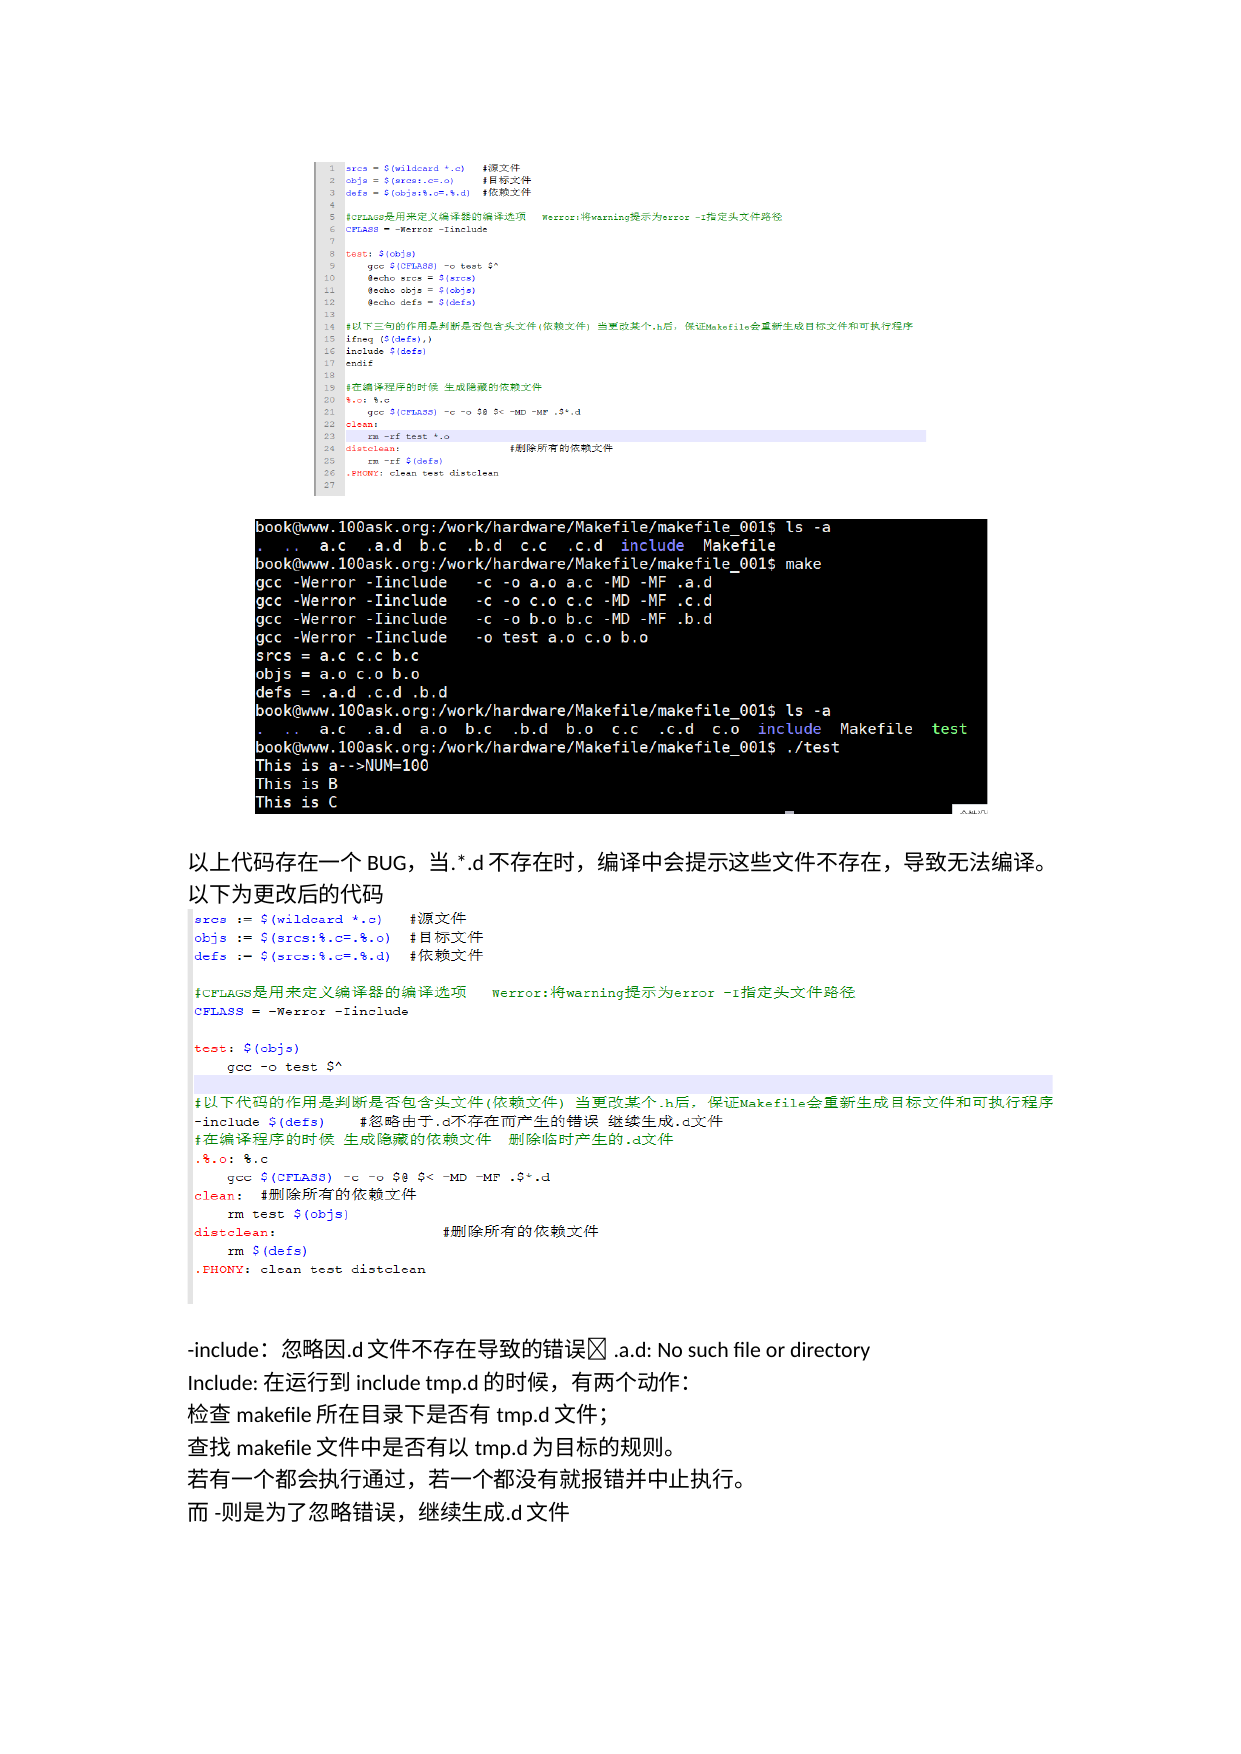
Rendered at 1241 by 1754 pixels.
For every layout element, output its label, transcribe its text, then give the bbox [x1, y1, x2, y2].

text 以上代码存在一个BUG，当.*.d不存在时，编译中会提示这些文件不存在，导致无法编译。 [187, 844, 1053, 877]
text 若有一个都会执行通过，若一个都没有就报错并中止执行。 [187, 1462, 1053, 1494]
picture [314, 162, 927, 496]
text 而 -则是为了忽略错误，继续生成.d文件 [187, 1494, 1053, 1527]
text Include: 在运行到 include tmp.d 的时候，有两个动作： [187, 1364, 1053, 1397]
text -include：忽略因.d文件不存在导致的错误 .a.d: No such file or directory [187, 1332, 1053, 1364]
text 以下为更改后的代码 [187, 877, 1053, 909]
picture [187, 909, 1053, 1304]
text 检查 makefile 所在目录下是否有 tmp.d 文件； [187, 1397, 1053, 1429]
picture [252, 519, 988, 814]
text 查找 makefile 文件中是否有以 tmp.d 为目标的规则。 [187, 1429, 1053, 1462]
